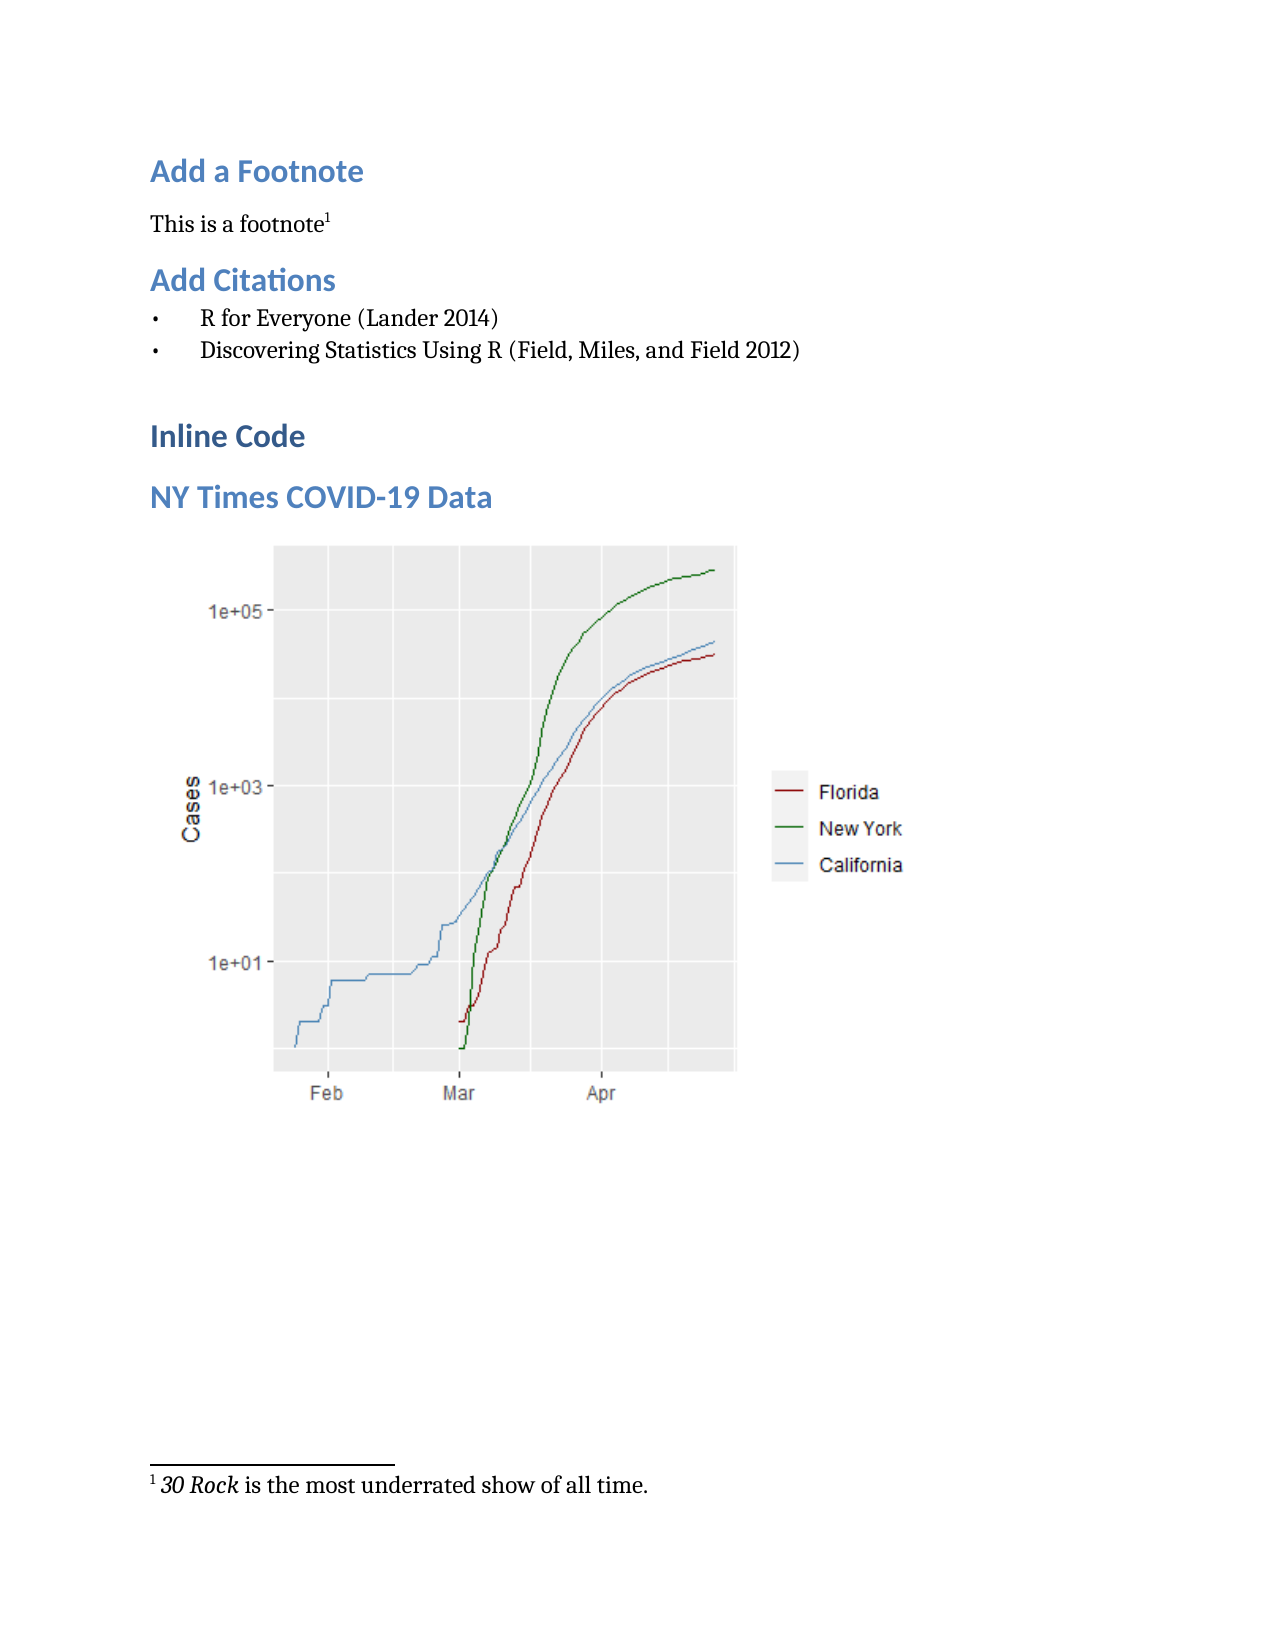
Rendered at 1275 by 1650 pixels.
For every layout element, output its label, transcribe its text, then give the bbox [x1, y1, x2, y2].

text This is a footnote [150, 209, 1125, 238]
subtitle NY Times COVID-19 Data [150, 476, 1125, 517]
list R for Everyone (Lander 2014) [150, 303, 1125, 332]
subtitle Inline Code [150, 415, 1125, 456]
list Discovering Statistics Using R (Field, Miles, and Field 2012) [150, 336, 1125, 365]
picture [168, 535, 927, 1143]
subtitle Add Citations [150, 259, 1125, 300]
subtitle Add a Footnote [150, 150, 1125, 191]
